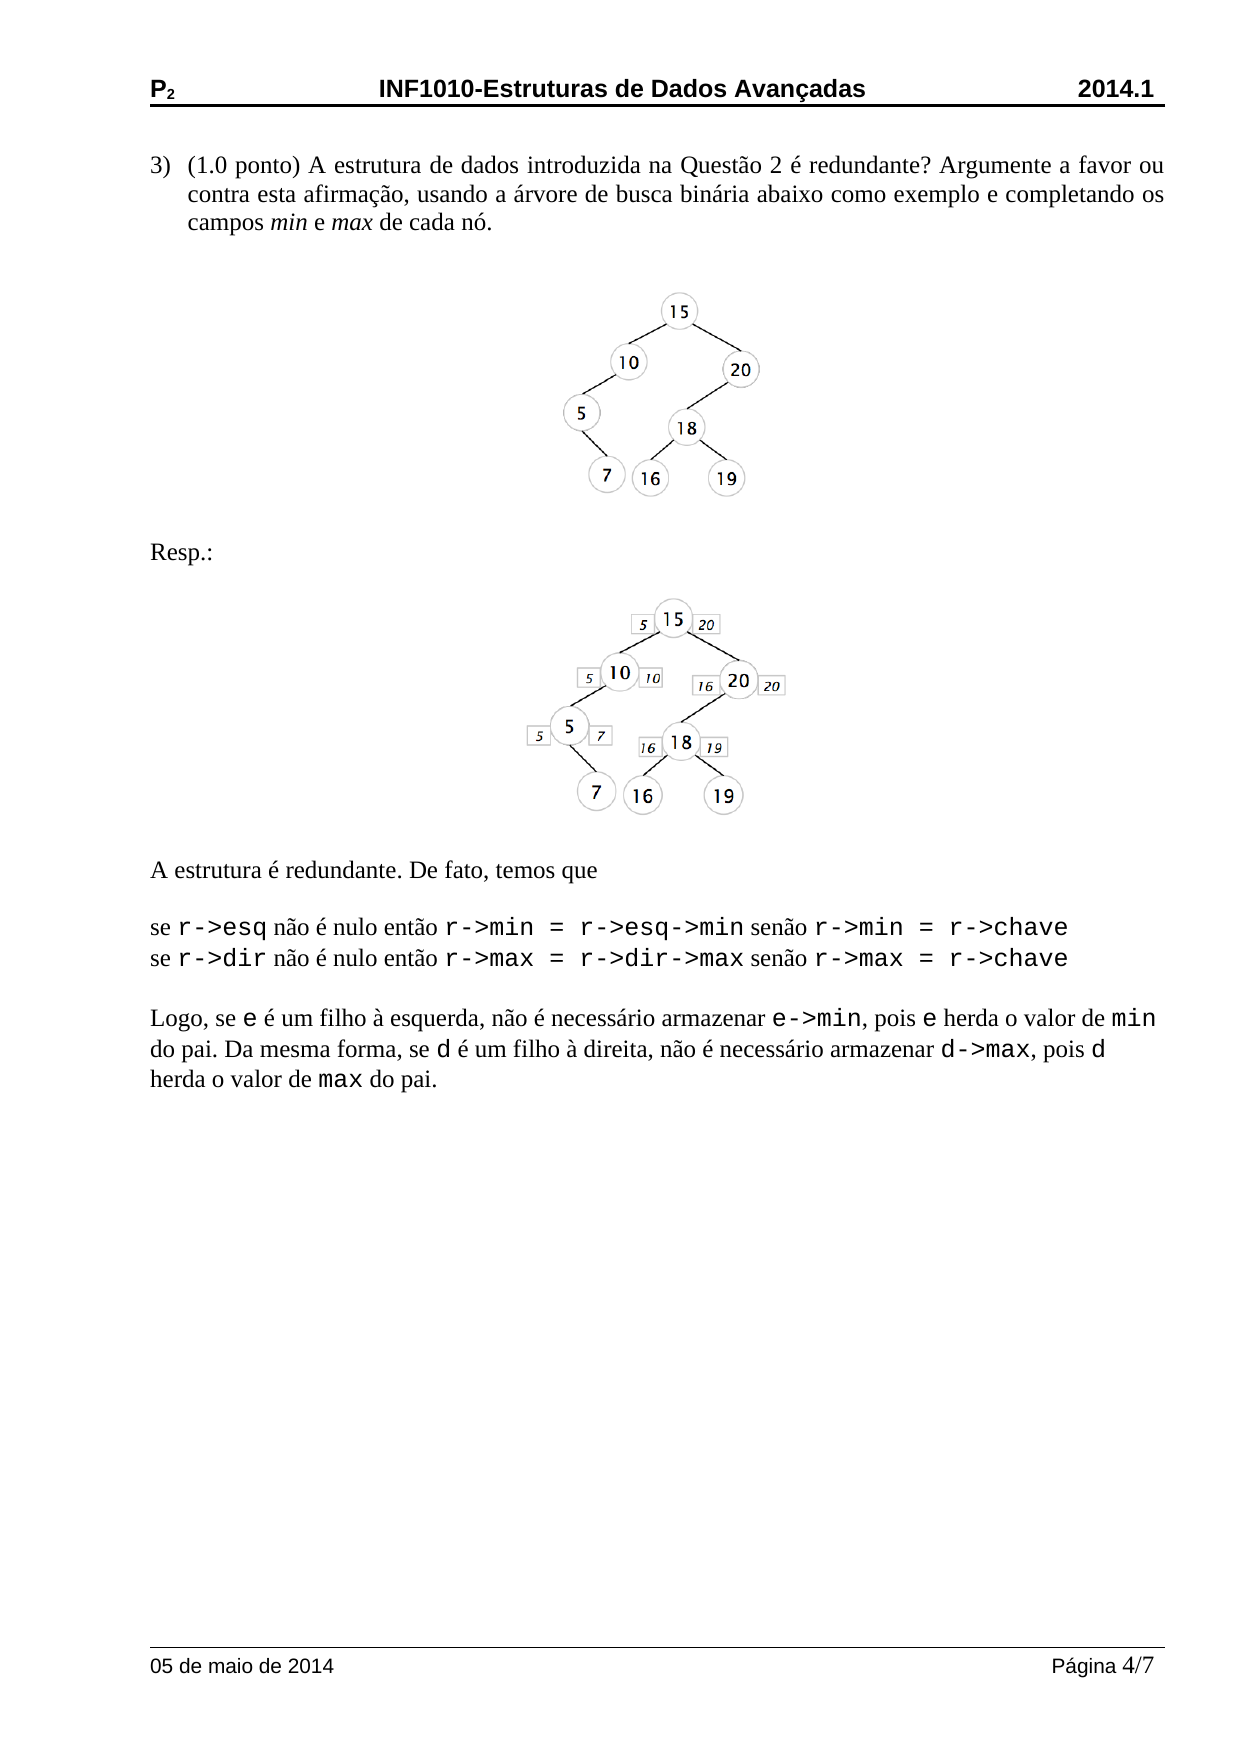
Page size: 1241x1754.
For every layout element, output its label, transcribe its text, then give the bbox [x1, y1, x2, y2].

text se r->dir não é nulo então r->max = r->dir->max senão r->max = r->chave [150, 943, 1165, 974]
text se r->esq não é nulo então r->min = r->esq->min senão r->min = r->chave [150, 912, 1165, 943]
picture [512, 290, 804, 503]
text A estrutura é redundante. De fato, temos que [150, 855, 1165, 884]
list (1.0 ponto) A estrutura de dados introduzida na Questão 2 é redundante? Argumente a favor ou contra esta afirmação, usando a árvore de busca binária abaixo como exemplo e completando os campos min e max de cada nó. [150, 150, 1165, 236]
text Resp.: [150, 537, 1165, 566]
text Logo, se e é um filho à esquerda, não é necessário armazenar e->min, pois e herda o valor de min do pai. Da mesma forma, se d é um filho à direita, não é necessário armazenar d->max, pois d herda o valor de max do pai. [150, 1003, 1165, 1095]
picture [506, 595, 809, 820]
